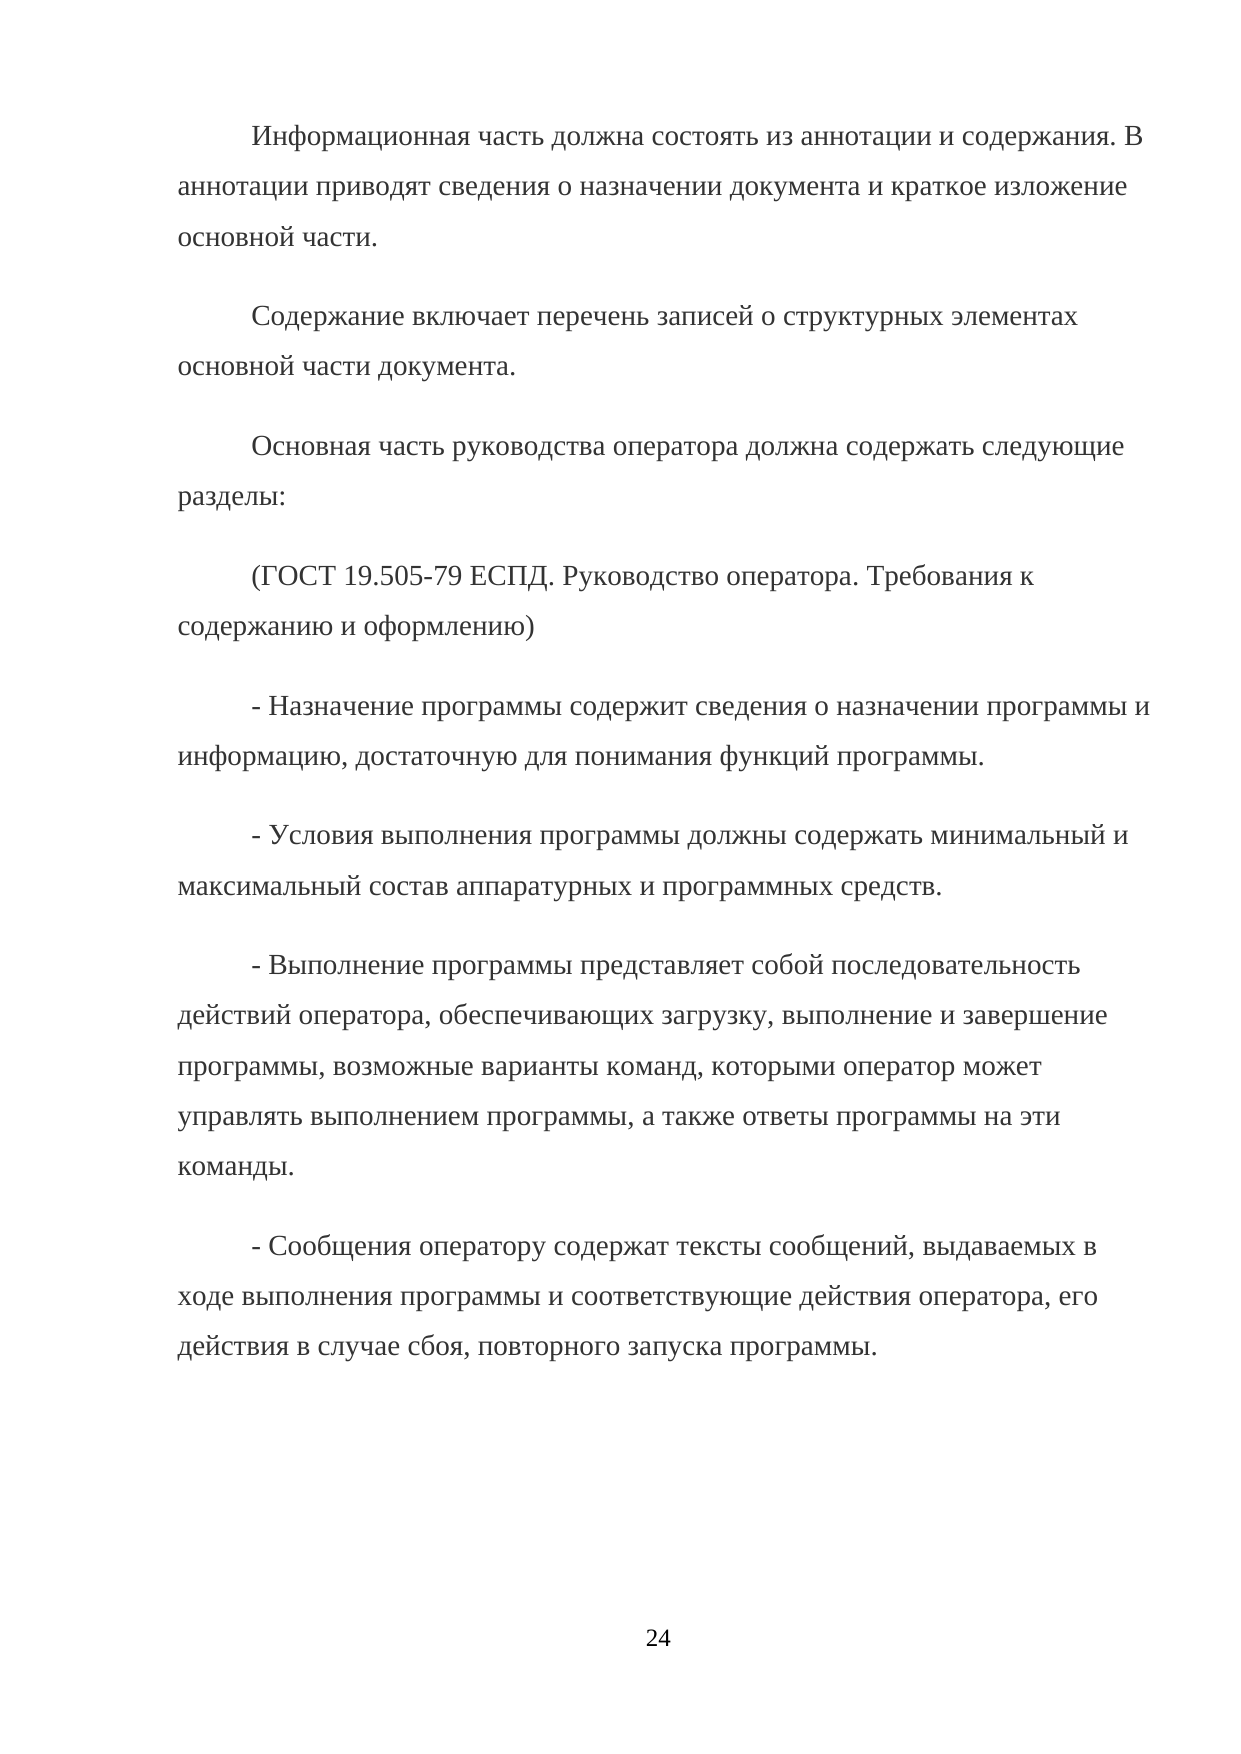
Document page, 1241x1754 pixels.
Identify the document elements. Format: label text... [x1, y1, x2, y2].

text (ГОСТ 19.505-79 ЕСПД. Руководство оператора. Требования к содержанию и оформлению) [177, 558, 1152, 642]
text - Условия выполнения программы должны содержать минимальный и максимальный состав аппаратурных и программных средств. [177, 817, 1152, 901]
text - Назначение программы содержит сведения о назначении программы и информацию, достаточную для понимания функций программы. [177, 688, 1152, 771]
text Информационная часть должна состоять из аннотации и содержания. В аннотации приводят сведения о назначении документа и краткое изложение основной части. [177, 118, 1152, 252]
text Основная часть руководства оператора должна содержать следующие разделы: [177, 428, 1152, 512]
text Содержание включает перечень записей о структурных элементах основной части документа. [177, 298, 1152, 382]
text - Сообщения оператору содержат тексты сообщений, выдаваемых в ходе выполнения программы и соответствующие действия оператора, его действия в случае сбоя, повторного запуска программы. [177, 1228, 1152, 1362]
text - Выполнение программы представляет собой последовательность действий оператора, обеспечивающих загрузку, выполнение и завершение программы, возможные варианты команд, которыми оператор может управлять выполнением программы, а также ответы программы на эти команды. [177, 947, 1152, 1182]
